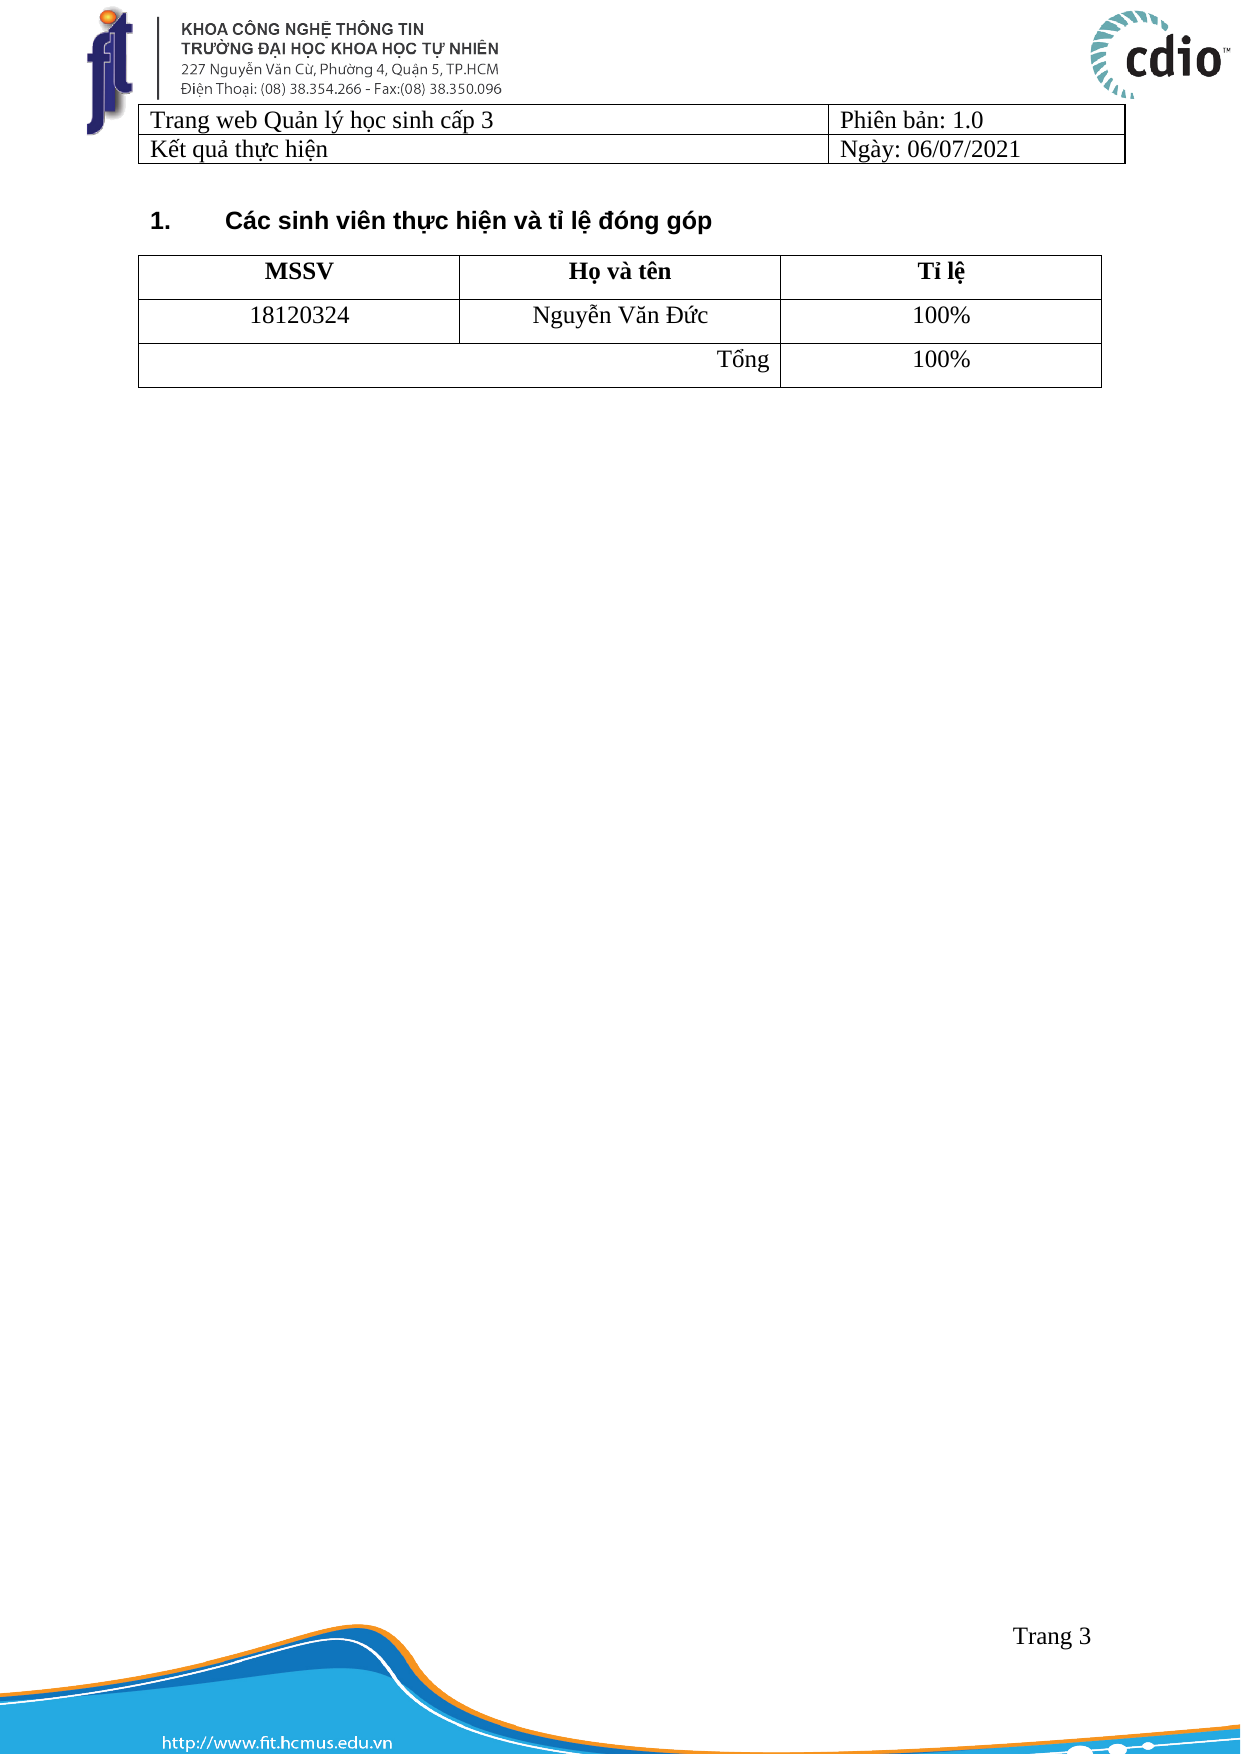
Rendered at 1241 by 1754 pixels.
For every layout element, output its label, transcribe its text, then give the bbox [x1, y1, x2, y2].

table_cell Nguyễn Văn Đức [460, 300, 780, 343]
table_cell 18120324 [139, 300, 459, 343]
subtitle Các sinh viên thực hiện và tỉ lệ đóng góp [150, 206, 1090, 234]
picture [139, 135, 828, 159]
table_cell 100% [781, 344, 1101, 387]
table_header MSSV [139, 256, 459, 299]
table_header Tỉ lệ [781, 256, 1101, 299]
picture [0, 1621, 1241, 1754]
table_cell 100% [781, 300, 1101, 343]
table_header Họ và tên [460, 256, 780, 299]
picture [63, 0, 1241, 159]
table_cell Tổng [139, 344, 780, 387]
picture [139, 105, 828, 134]
picture [829, 135, 1124, 159]
picture [829, 105, 1124, 134]
